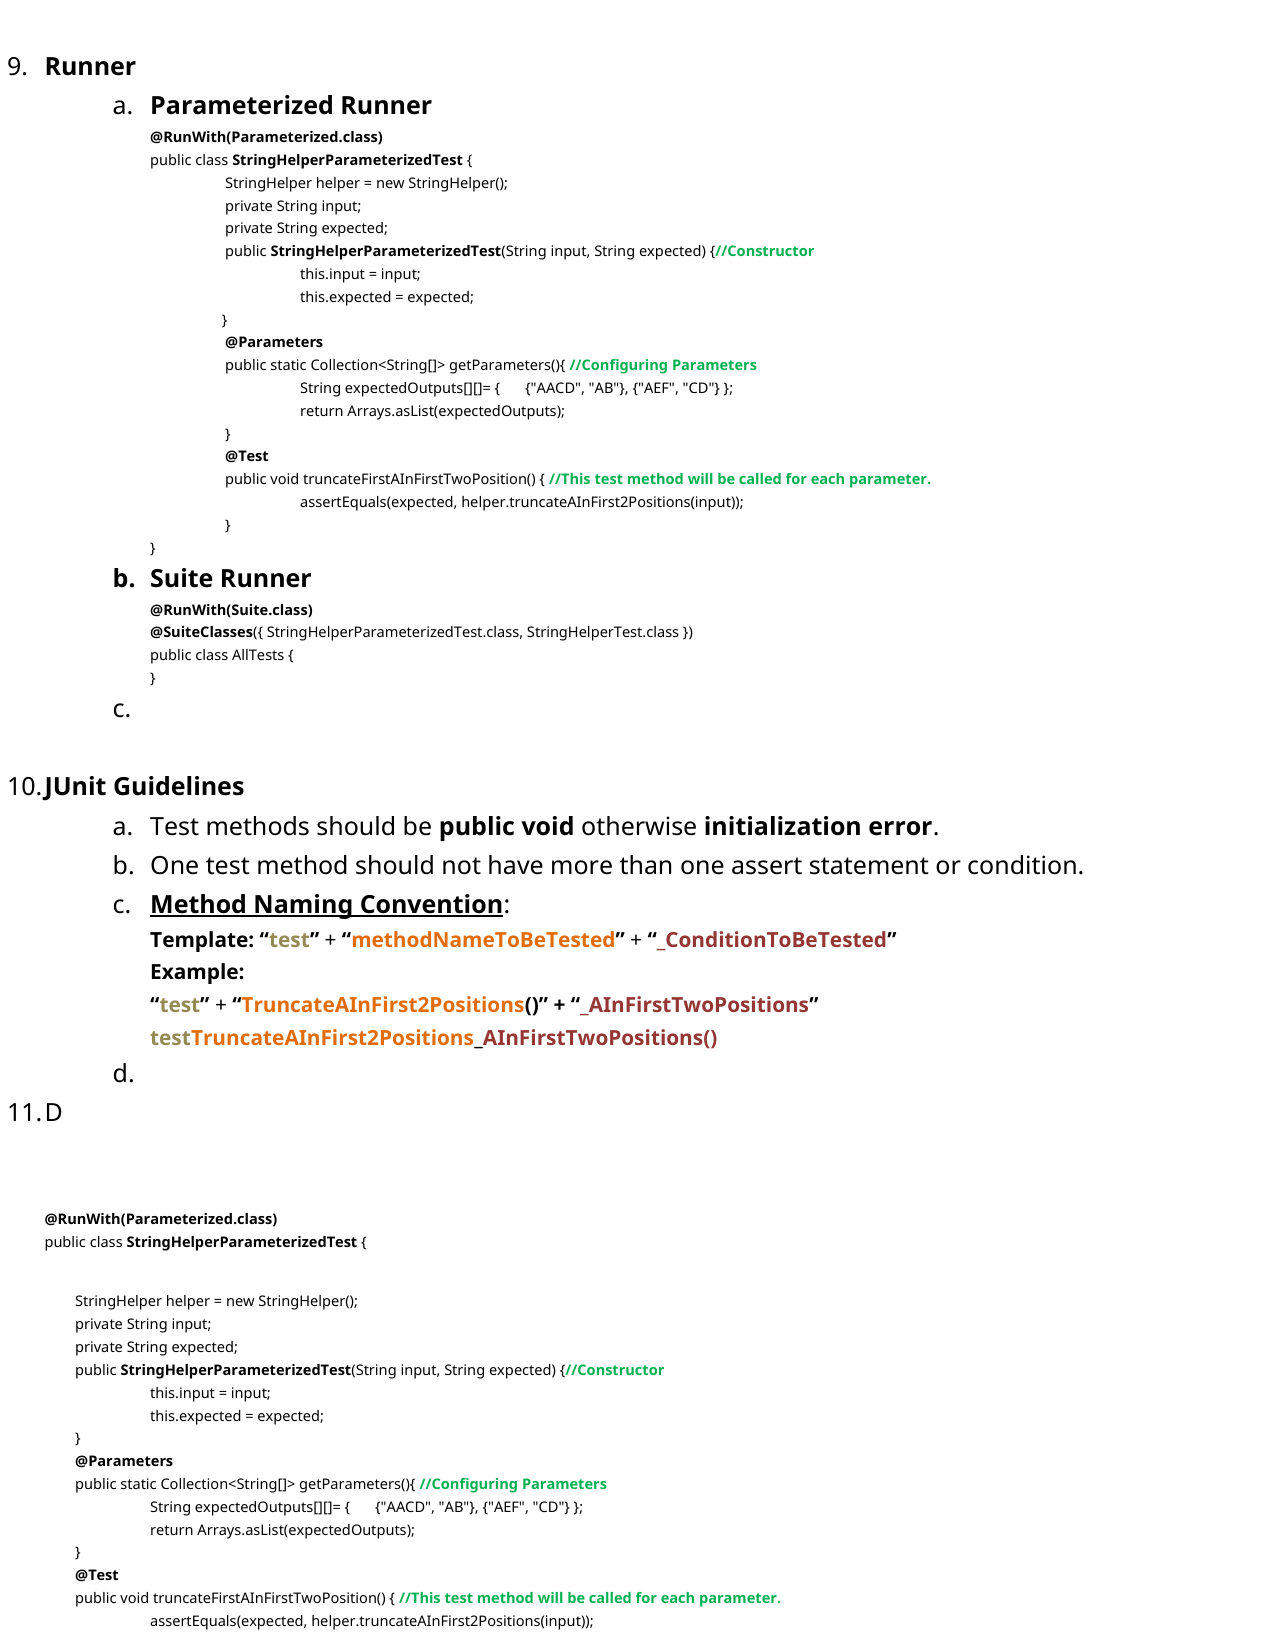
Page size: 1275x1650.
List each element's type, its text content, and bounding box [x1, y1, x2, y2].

list Test methods should be public void otherwise initialization error. [112, 808, 1255, 842]
list assertEquals(expected, helper.truncateAInFirst2Positions(input)); [44, 1611, 1255, 1631]
list assertEquals(expected, helper.truncateAInFirst2Positions(input)); [150, 492, 1255, 512]
list D [7, 1094, 1255, 1128]
list JUnit Guidelines [7, 769, 1255, 803]
list @SuiteClasses({ StringHelperParameterizedTest.class, StringHelperTest.class }) [150, 622, 1255, 642]
list public StringHelperParameterizedTest(String input, String expected) {//Constructor [44, 1360, 1255, 1379]
list Suite Runner [112, 560, 1255, 594]
list @Parameters [150, 332, 1255, 352]
list public StringHelperParameterizedTest(String input, String expected) {//Constructor [150, 241, 1255, 261]
list } [150, 668, 1255, 688]
list One test method should not have more than one assert statement or condition. [112, 847, 1255, 881]
list Method Naming Convention: Template: “test” + “methodNameToBeTested” + “_ConditionToBeTested” Example: “test” + “TruncateAInFirst2Positions()” + “_AInFirstTwoPositions” testTruncateAInFirst2Positions_AInFirstTwoPositions() [112, 887, 1255, 1051]
list Runner [7, 48, 1255, 83]
list @RunWith(Parameterized.class) [150, 127, 1255, 147]
list public static Collection<String[]> getParameters(){ //Configuring Parameters [44, 1474, 1255, 1494]
list private String input; [150, 195, 1255, 215]
list this.input = input; [150, 264, 1255, 284]
list this.input = input; [44, 1382, 1255, 1402]
list } [150, 515, 1255, 534]
list String expectedOutputs[][]= { {"AACD", "AB"}, {"AEF", "CD"} }; [44, 1497, 1255, 1516]
list return Arrays.asList(expectedOutputs); [44, 1519, 1255, 1539]
list public static Collection<String[]> getParameters(){ //Configuring Parameters [150, 355, 1255, 375]
list @RunWith(Suite.class) [150, 599, 1255, 619]
list } [44, 1428, 1255, 1448]
list } [44, 1542, 1255, 1562]
list } [150, 309, 1255, 329]
list return Arrays.asList(expectedOutputs); [150, 401, 1255, 421]
list public void truncateFirstAInFirstTwoPosition() { //This test method will be called for each parameter. [44, 1588, 1255, 1608]
list } [150, 423, 1255, 443]
list private String expected; [150, 218, 1255, 238]
list this.expected = expected; [44, 1405, 1255, 1425]
list public class AllTests { [150, 645, 1255, 665]
list @Test [150, 446, 1255, 466]
list Parameterized Runner [112, 88, 1255, 122]
list StringHelper helper = new StringHelper(); [44, 1291, 1255, 1311]
list private String expected; [44, 1337, 1255, 1357]
list @Parameters [44, 1451, 1255, 1471]
list this.expected = expected; [150, 287, 1255, 306]
list @Test [44, 1565, 1255, 1585]
list public class StringHelperParameterizedTest { [150, 150, 1255, 169]
list private String input; [44, 1314, 1255, 1334]
list } [150, 537, 1255, 557]
list public class StringHelperParameterizedTest { [44, 1231, 1255, 1251]
list String expectedOutputs[][]= { {"AACD", "AB"}, {"AEF", "CD"} }; [150, 378, 1255, 398]
list public void truncateFirstAInFirstTwoPosition() { //This test method will be called for each parameter. [150, 469, 1255, 489]
list @RunWith(Parameterized.class) [44, 1209, 1255, 1228]
list StringHelper helper = new StringHelper(); [150, 172, 1255, 192]
